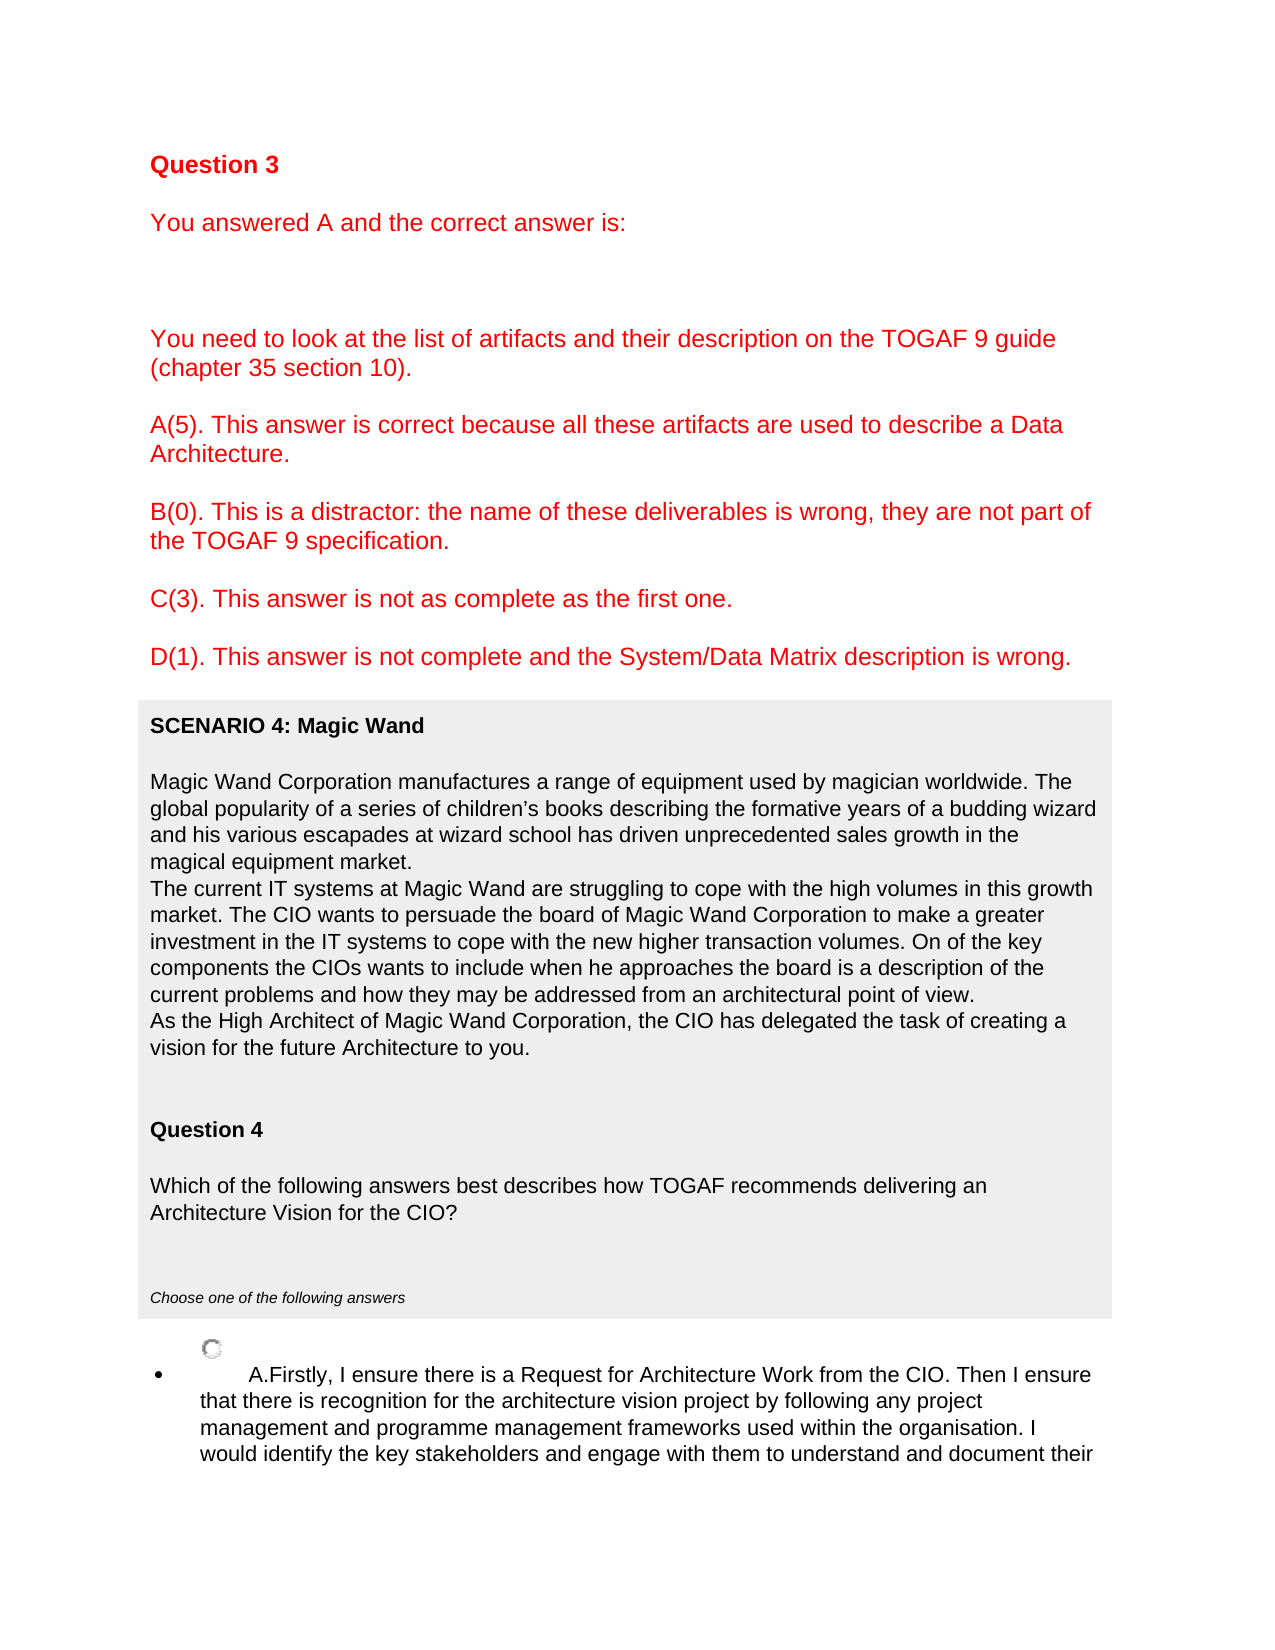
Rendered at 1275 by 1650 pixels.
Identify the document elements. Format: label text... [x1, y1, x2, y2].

text Question 3 [150, 150, 1125, 179]
text C(3). This answer is not as complete as the first one. [150, 584, 1125, 612]
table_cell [138, 1319, 1112, 1479]
text You need to look at the list of artifacts and their description on the TOGAF 9 guide (chapter 35 section 10). [150, 324, 1125, 381]
text You answered A and the correct answer is: [150, 208, 1125, 237]
text D(1). This answer is not complete and the System/Data Matrix description is wrong. [150, 642, 1125, 670]
text A(5). This answer is correct because all these artifacts are used to describe a Data Architecture. [150, 410, 1125, 468]
text B(0). This is a distractor: the name of these deliverables is wrong, they are not part of the TOGAF 9 specification. [150, 497, 1125, 554]
table_header SCENARIO 4: Magic Wand Magic Wand Corporation manufactures a range of equipment used by magician worldwide. The global popularity of a series of children’s books describing the formative years of a budding wizard and his various escapades at wizard school has driven unprecedented sales growth in the magical equipment market. The current IT systems at Magic Wand are struggling to cope with the high volumes in this growth market. The CIO wants to persuade the board of Magic Wand Corporation to make a greater investment in the IT systems to cope with the new higher transaction volumes. On of the key components the CIOs wants to include when he approaches the board is a description of the current problems and how they may be addressed from an architectural point of view. As the High Architect of Magic Wand Corporation, the CIO has delegated the task of creating a vision for the future Architecture to you. Question 4 Which of the following answers best describes how TOGAF recommends delivering an Architecture Vision for the CIO? Choose one of the following answers [138, 700, 1112, 1319]
